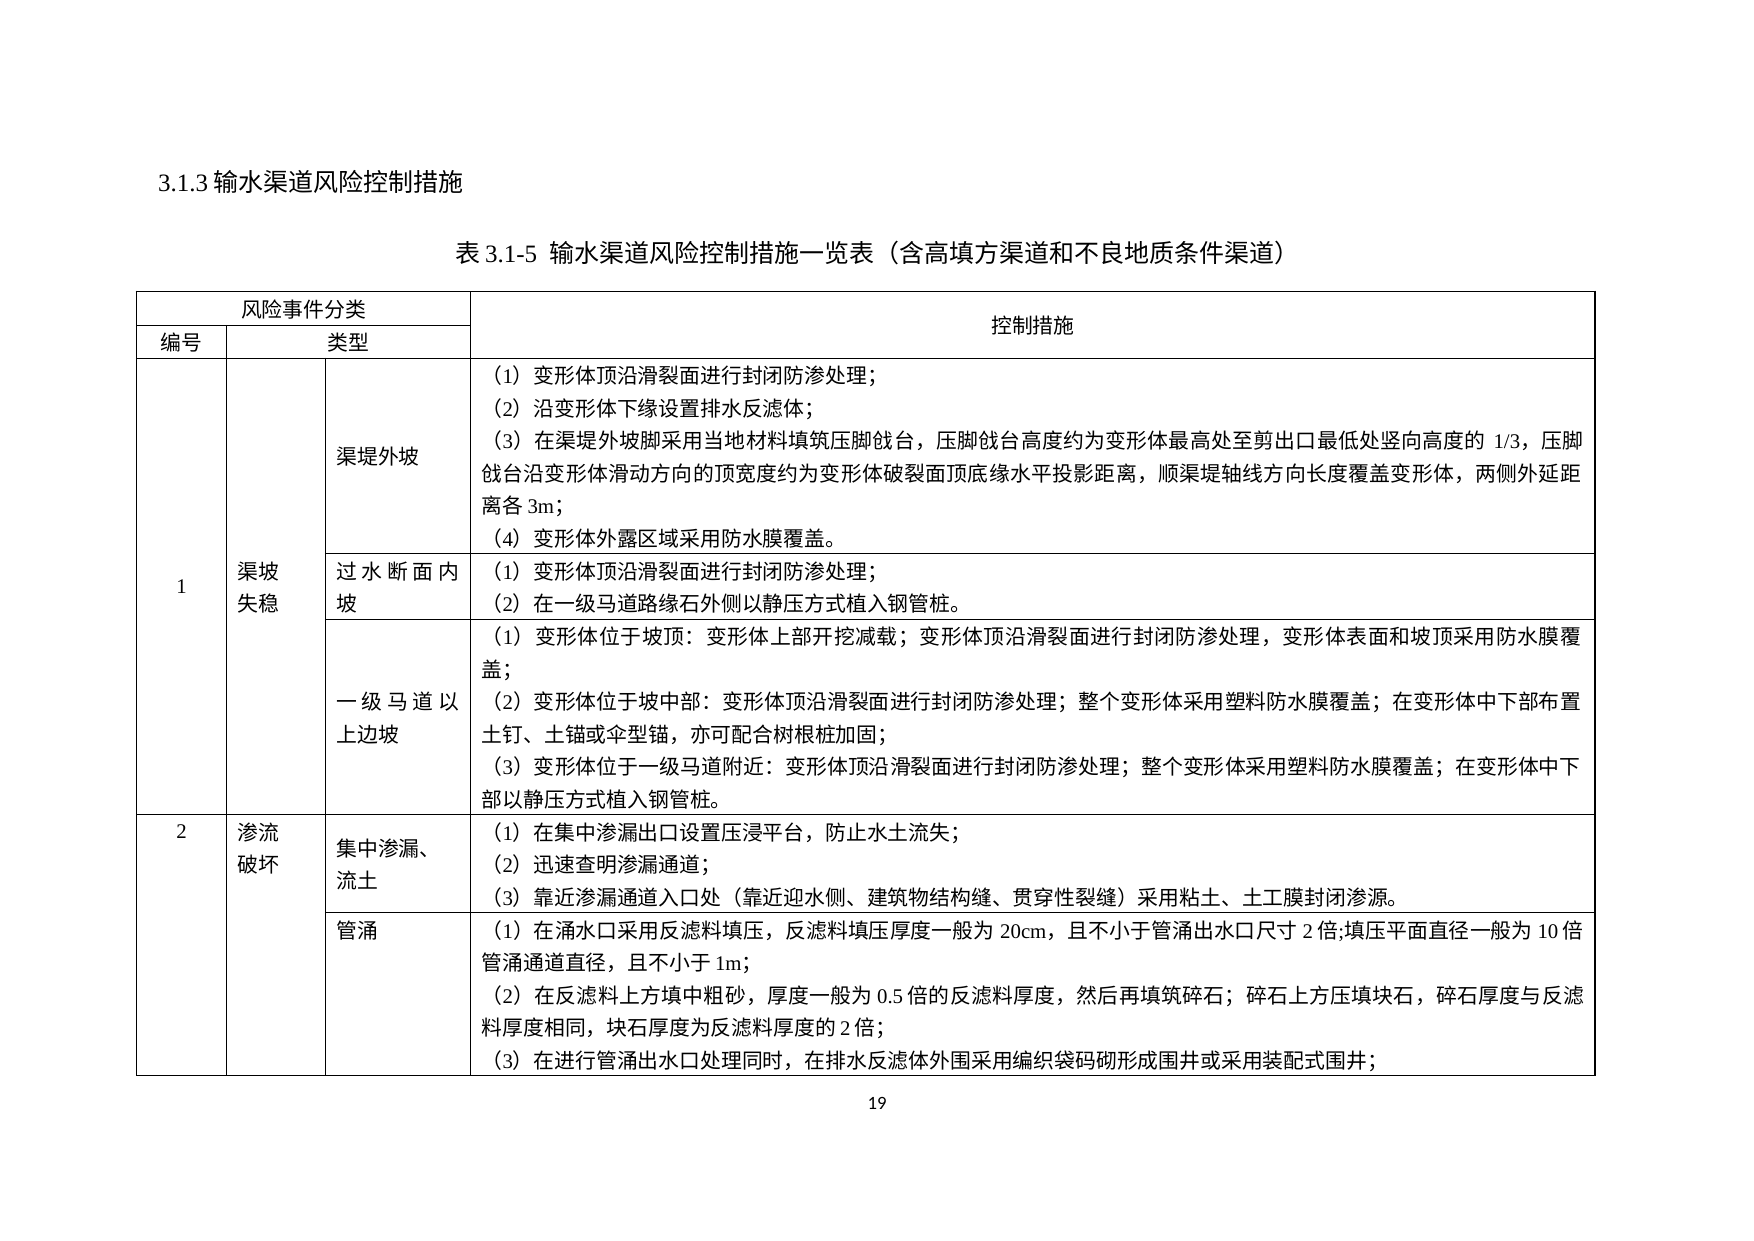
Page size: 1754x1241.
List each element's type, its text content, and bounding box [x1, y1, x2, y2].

table_cell （1）变形体顶沿滑裂面进行封闭防渗处理； （2）在一级马道路缘石外侧以静压方式植入钢管桩。 [471, 554, 1594, 619]
table_cell 1 [137, 359, 226, 814]
table_header 控制措施 [471, 292, 1594, 358]
table_cell 2 [137, 815, 226, 1075]
table_cell （1）变形体位于坡顶：变形体上部开挖减载；变形体顶沿滑裂面进行封闭防渗处理，变形体表面和坡顶采用防水膜覆盖； （2）变形体位于坡中部：变形体顶沿滑裂面进行封闭防渗处理；整个变形体采用塑料防水膜覆盖；在变形体中下部布置土钉、土锚或伞型锚，亦可配合树根桩加固； （3）变形体位于一级马道附近：变形体顶沿滑裂面进行封闭防渗处理；整个变形体采用塑料防水膜覆盖；在变形体中下部以静压方式植入钢管桩。 [471, 620, 1594, 814]
table_cell 类型 [227, 326, 470, 358]
table_cell 过水断面内坡 [326, 554, 470, 619]
table_cell 渗流 破坏 [227, 815, 325, 1075]
text 3.1.3输水渠道风险控制措施 [148, 148, 1606, 213]
table_cell 一级马道以上边坡 [326, 620, 470, 814]
table_cell 编号 [137, 326, 226, 358]
table_header 风险事件分类 [137, 292, 470, 325]
table_cell 渠堤外坡 [326, 359, 470, 553]
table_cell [471, 913, 1594, 1075]
table_cell 渠坡 失稳 [227, 359, 325, 814]
text 表3.1-5 输水渠道风险控制措施一览表（含高填方渠道和不良地质条件渠道） [148, 219, 1606, 284]
table_cell （1）变形体顶沿滑裂面进行封闭防渗处理； （2）沿变形体下缘设置排水反滤体； （3）在渠堤外坡脚采用当地材料填筑压脚戗台，压脚戗台高度约为变形体最高处至剪出口最低处竖向高度的1/3，压脚戗台沿变形体滑动方向的顶宽度约为变形体破裂面顶底缘水平投影距离，顺渠堤轴线方向长度覆盖变形体，两侧外延距离各3m； （4）变形体外露区域采用防水膜覆盖。 [471, 359, 1594, 553]
table_cell （1）在集中渗漏出口设置压浸平台，防止水土流失； （2）迅速查明渗漏通道； （3）靠近渗漏通道入口处（靠近迎水侧、建筑物结构缝、贯穿性裂缝）采用粘土、土工膜封闭渗源。 [471, 815, 1594, 912]
table_cell 管涌 [326, 913, 470, 1075]
table_cell 集中渗漏、 流土 [326, 815, 470, 912]
